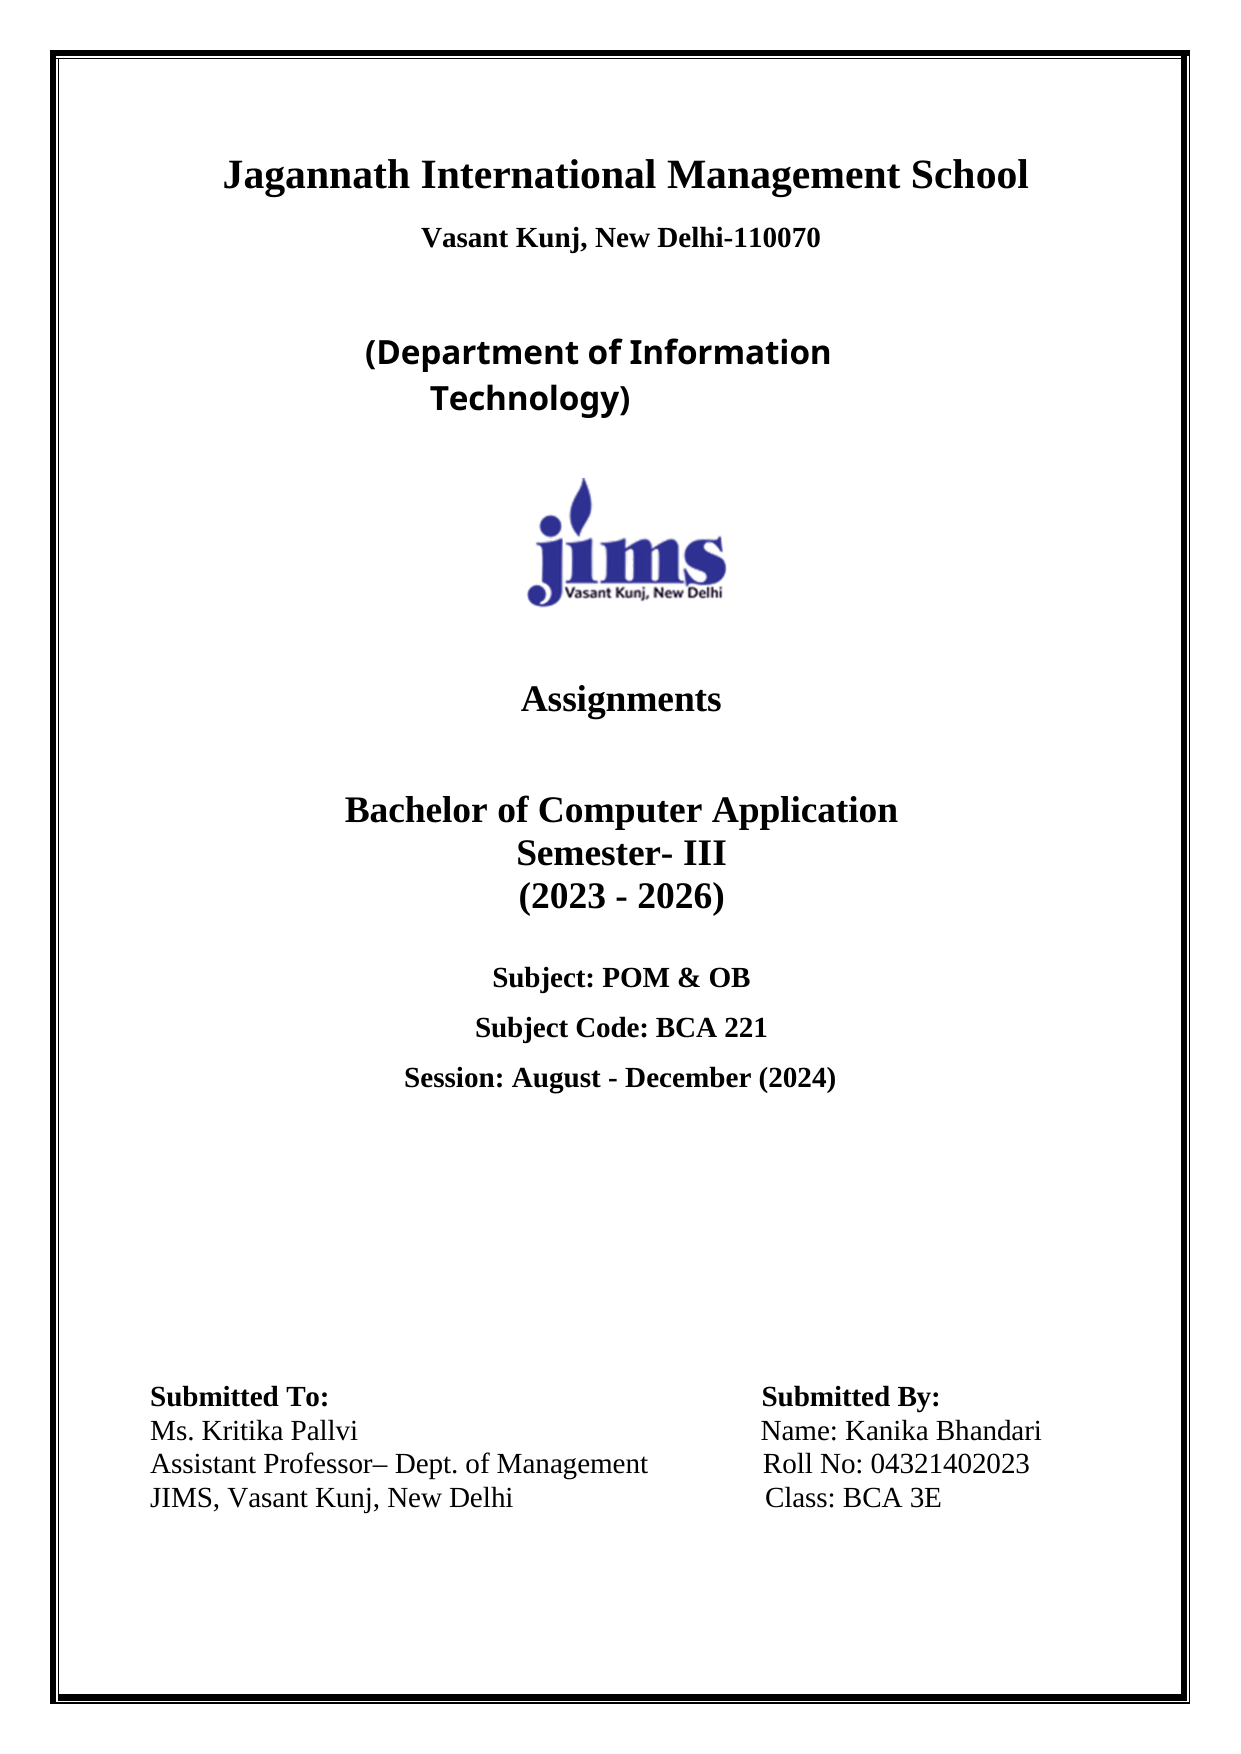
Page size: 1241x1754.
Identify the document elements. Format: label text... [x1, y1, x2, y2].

text JIMS, Vasant Kunj, New Delhi Class: BCA 3E [150, 1480, 1090, 1513]
picture [525, 478, 728, 612]
text Jagannath International Management School [150, 150, 1101, 198]
text (2023 - 2026) [216, 874, 1027, 917]
text Submitted To: Submitted By: [150, 1379, 1090, 1413]
text Semester- III [216, 831, 1027, 874]
text Subject: POM & OB [216, 960, 1027, 993]
text Subject Code: BCA 221 [332, 1010, 911, 1044]
text (Department of Information Technology) [150, 329, 910, 420]
text Ms. Kritika Pallvi Name: Kanika Bhandari [150, 1413, 1090, 1446]
text Assistant Professor– Dept. of Management Roll No: 04321402023 [150, 1446, 1090, 1480]
text Vasant Kunj, New Delhi-110070 [332, 211, 910, 257]
text Session: August - December (2024) [150, 1061, 1090, 1094]
text Assignments [332, 676, 910, 719]
text Bachelor of Computer Application [216, 787, 1027, 831]
